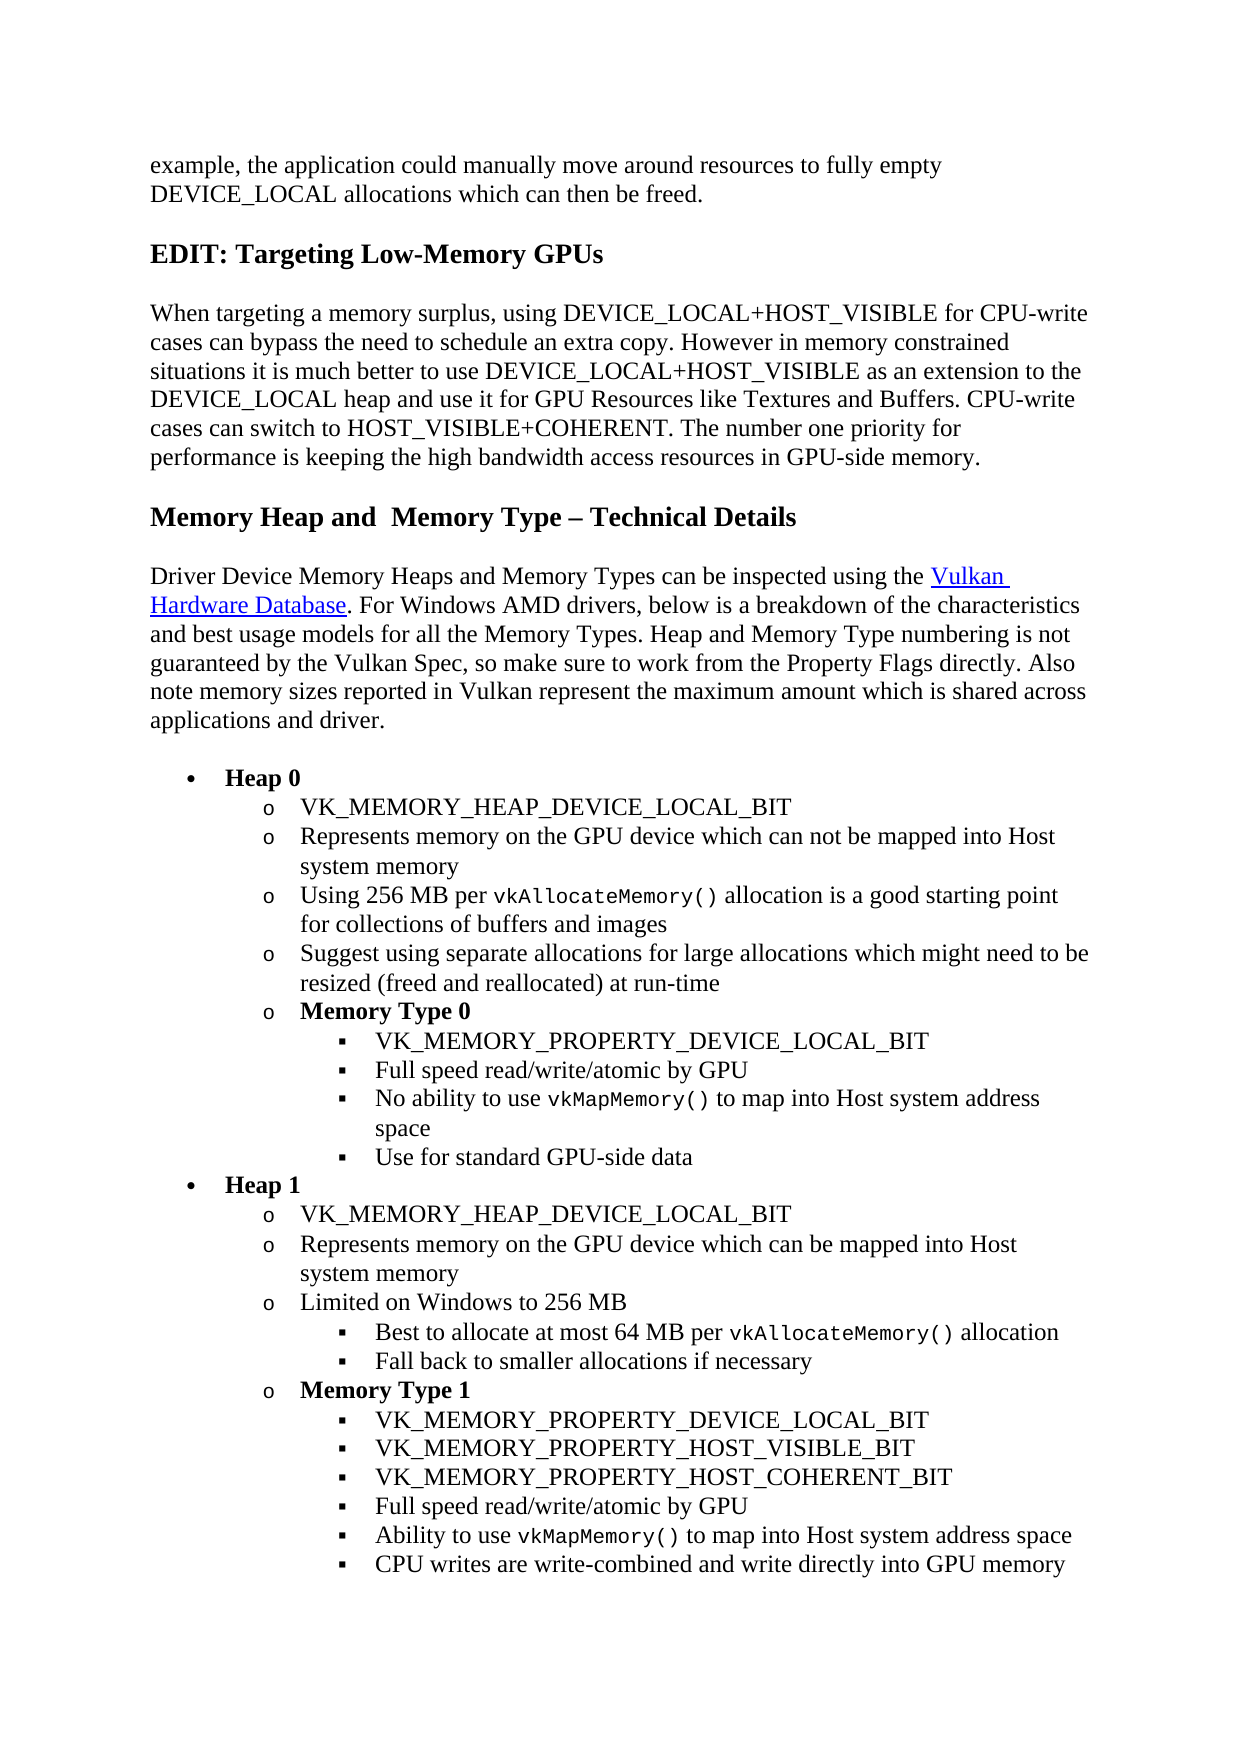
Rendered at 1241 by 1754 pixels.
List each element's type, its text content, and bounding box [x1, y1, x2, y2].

list Represents memory on the GPU device which can be mapped into Host system memory [262, 1229, 1090, 1287]
list Full speed read/write/atomic by GPU [337, 1055, 1090, 1083]
list VK_MEMORY_PROPERTY_HOST_VISIBLE_BIT [337, 1433, 1090, 1462]
list VK_MEMORY_HEAP_DEVICE_LOCAL_BIT [262, 1199, 1090, 1229]
list VK_MEMORY_PROPERTY_DEVICE_LOCAL_BIT [337, 1026, 1090, 1055]
list Use for standard GPU-side data [337, 1142, 1090, 1171]
list Memory Type 1 [262, 1375, 1090, 1405]
list VK_MEMORY_HEAP_DEVICE_LOCAL_BIT [262, 792, 1090, 821]
list No ability to use vkMapMemory() to map into Host system address space [337, 1083, 1090, 1142]
text When targeting a memory surplus, using DEVICE_LOCAL+HOST_VISIBLE for CPU-write cases can bypass the need to schedule an extra copy. However in memory constrained situations it is much better to use DEVICE_LOCAL+HOST_VISIBLE as an extension to the DEVICE_LOCAL heap and use it for GPU Resources like Textures and Buffers. CPU-write cases can switch to HOST_VISIBLE+COHERENT. The number one priority for performance is keeping the high bandwidth access resources in GPU-side memory. [150, 298, 1090, 471]
list Full speed read/write/atomic by GPU [337, 1491, 1090, 1520]
list VK_MEMORY_PROPERTY_HOST_COHERENT_BIT [337, 1462, 1090, 1491]
text Memory Heap and Memory Type – Technical Details [150, 500, 1090, 532]
list Represents memory on the GPU device which can not be mapped into Host system memory [262, 821, 1090, 880]
list Fall back to smaller allocations if necessary [337, 1346, 1090, 1375]
list Ability to use vkMapMemory() to map into Host system address space [337, 1520, 1090, 1549]
list Using 256 MB per vkAllocateMemory() allocation is a good starting point for collections of buffers and images [262, 880, 1090, 938]
list CPU writes are write-combined and write directly into GPU memory [337, 1549, 1090, 1578]
list VK_MEMORY_PROPERTY_DEVICE_LOCAL_BIT [337, 1405, 1090, 1433]
list Memory Type 0 [262, 996, 1090, 1026]
list Heap 0 [187, 763, 1090, 792]
list Heap 1 [187, 1171, 1090, 1199]
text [150, 150, 1090, 207]
list Suggest using separate allocations for large allocations which might need to be resized (freed and reallocated) at run-time [262, 938, 1090, 996]
list Limited on Windows to 256 MB [262, 1287, 1090, 1317]
text EDIT: Targeting Low-Memory GPUs [150, 237, 1090, 269]
list Best to allocate at most 64 MB per vkAllocateMemory() allocation [337, 1317, 1090, 1346]
text Driver Device Memory Heaps and Memory Types can be inspected using the Vulkan Hardware Database. For Windows AMD drivers, below is a breakdown of the characteristics and best usage models for all the Memory Types. Heap and Memory Type numbering is not guaranteed by the Vulkan Spec, so make sure to work from the Property Flags directly. Also note memory sizes reported in Vulkan represent the maximum amount which is shared across applications and driver. [150, 561, 1090, 734]
